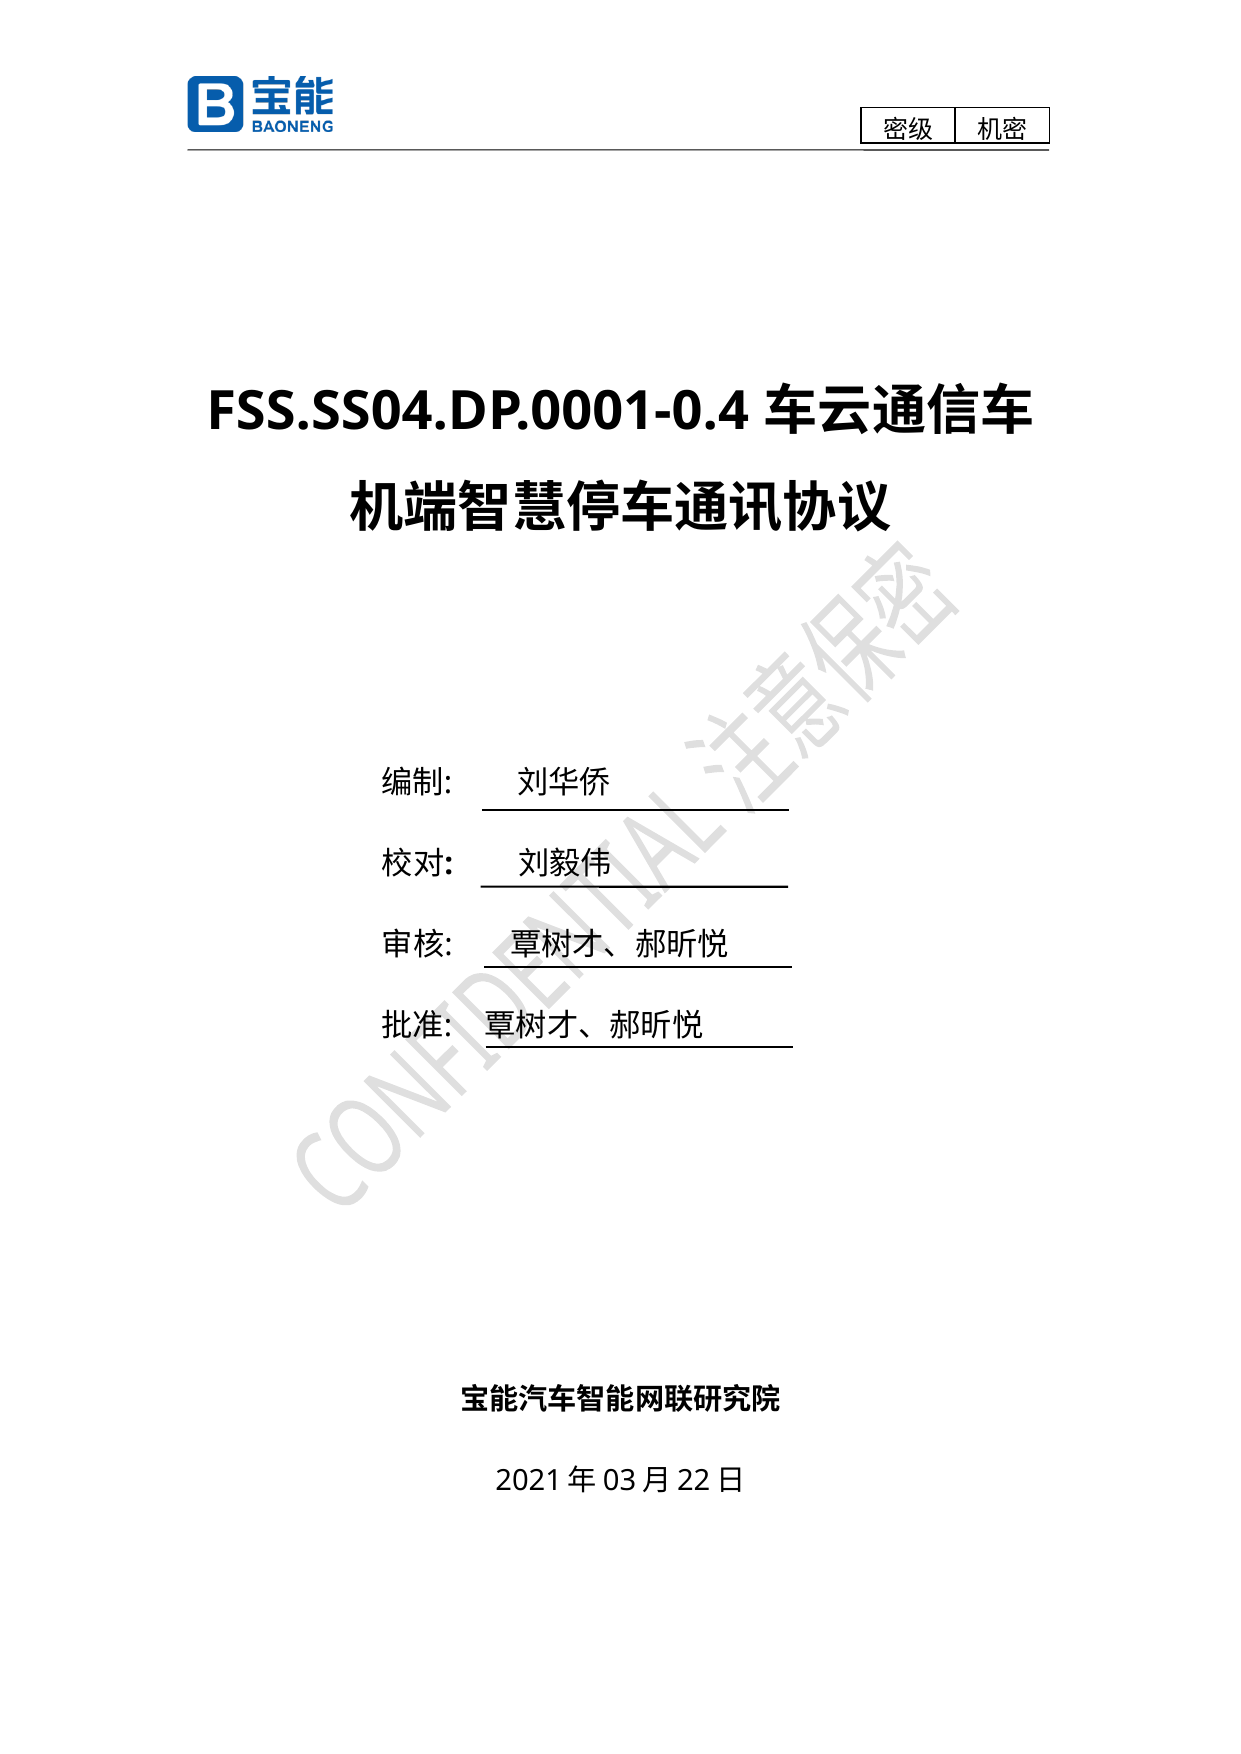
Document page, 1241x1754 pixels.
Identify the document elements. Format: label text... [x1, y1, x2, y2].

text FSS.SS04.DP.0001-0.4 车云通信车机端智慧停车通讯协议 [187, 357, 1053, 552]
text 编制: 刘华侨 [187, 747, 1053, 812]
text 宝能汽车智能网联研究院 [187, 1364, 1053, 1429]
picture [187, 76, 333, 132]
text 批准: 覃树才、郝昕悦 [187, 991, 1053, 1056]
text 2021年03月22日 [187, 1446, 1053, 1511]
text 校对: 刘毅伟 [187, 828, 1053, 893]
text 审核: 覃树才、郝昕悦 [187, 909, 1053, 974]
